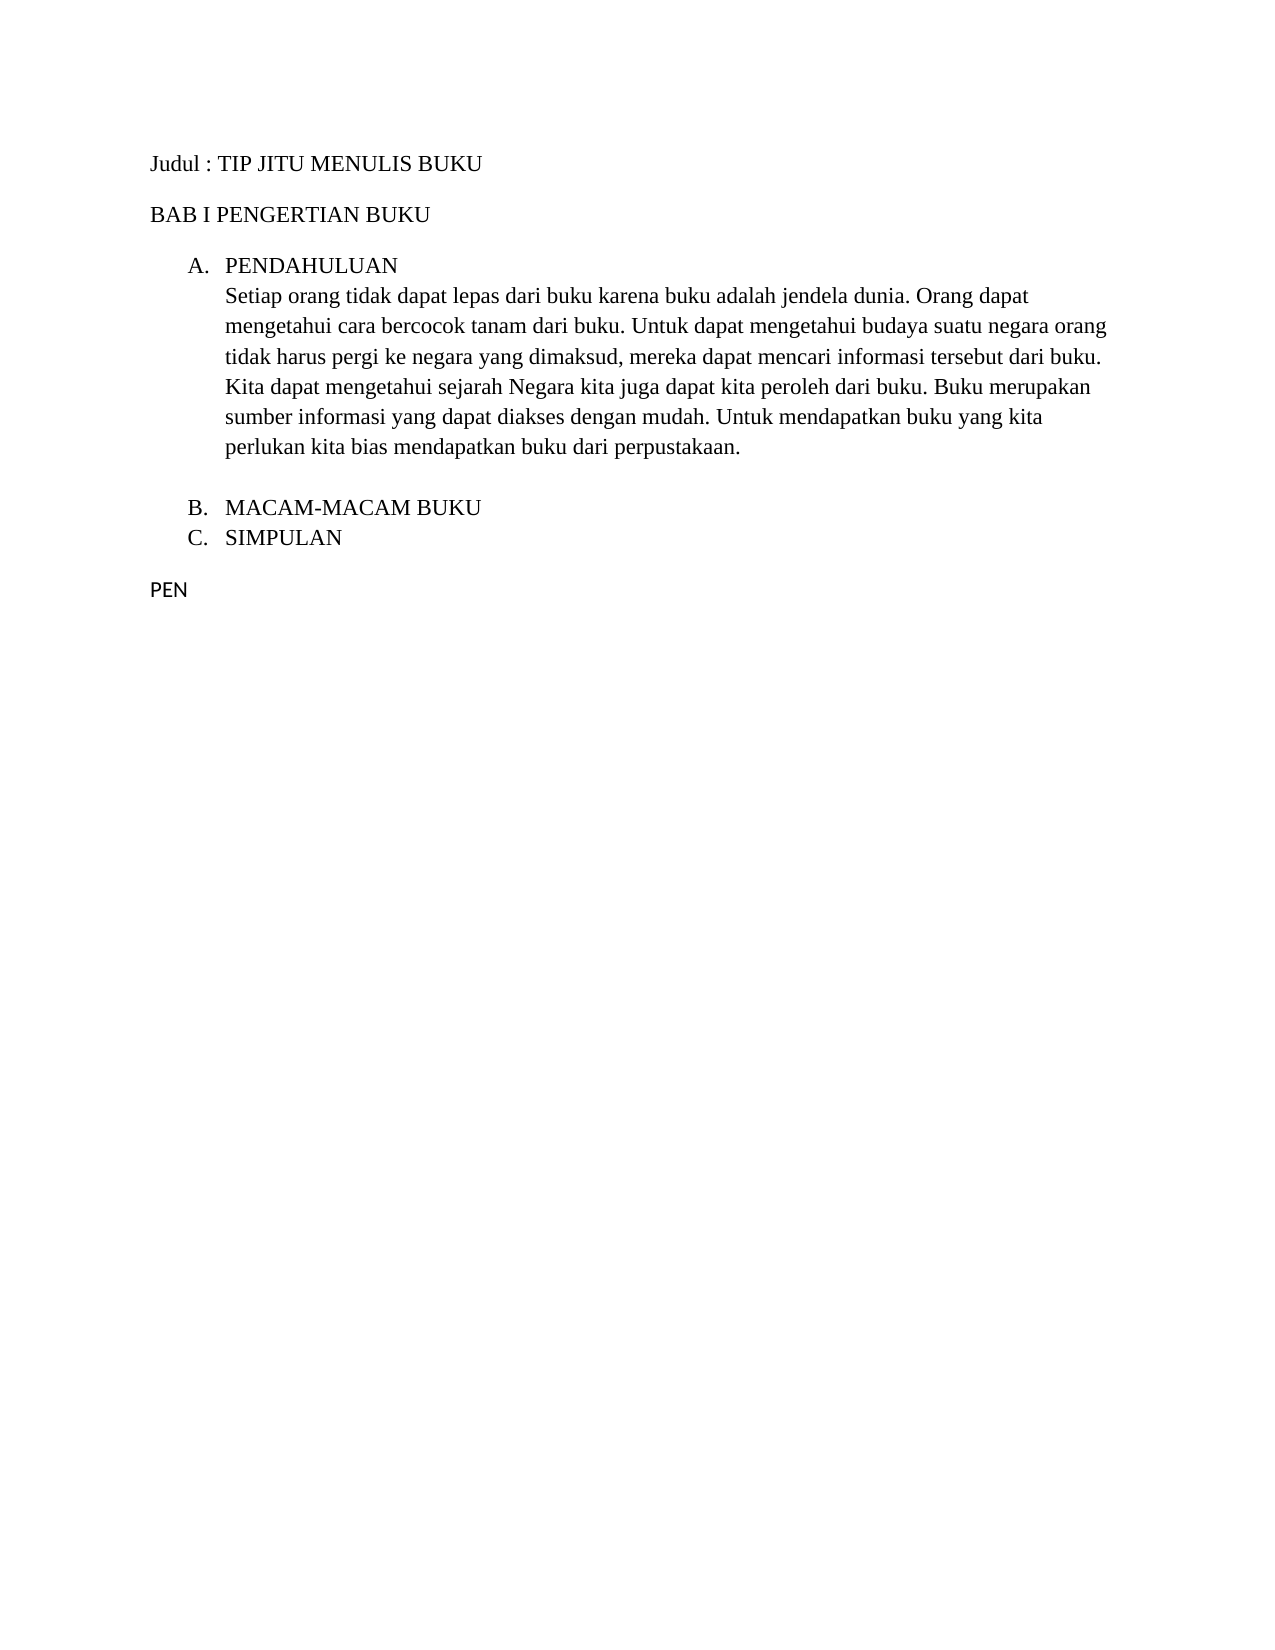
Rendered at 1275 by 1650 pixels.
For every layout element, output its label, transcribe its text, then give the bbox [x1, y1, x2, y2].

list PENDAHULUAN [187, 252, 1125, 278]
text PEN [150, 575, 1125, 603]
list MACAM-MACAM BUKU [187, 494, 1125, 520]
text Judul : TIP JITU MENULIS BUKU [150, 150, 1125, 176]
list SIMPULAN [187, 524, 1125, 550]
list Setiap orang tidak dapat lepas dari buku karena buku adalah jendela dunia. Orang dapat mengetahui cara bercocok tanam dari buku. Untuk dapat mengetahui budaya suatu negara orang tidak harus pergi ke negara yang dimaksud, mereka dapat mencari informasi tersebut dari buku. Kita dapat mengetahui sejarah Negara kita juga dapat kita peroleh dari buku. Buku merupakan sumber informasi yang dapat diakses dengan mudah. Untuk mendapatkan buku yang kita perlukan kita bias mendapatkan buku dari perpustakaan. [225, 282, 1125, 460]
text BAB I PENGERTIAN BUKU [150, 201, 1125, 227]
